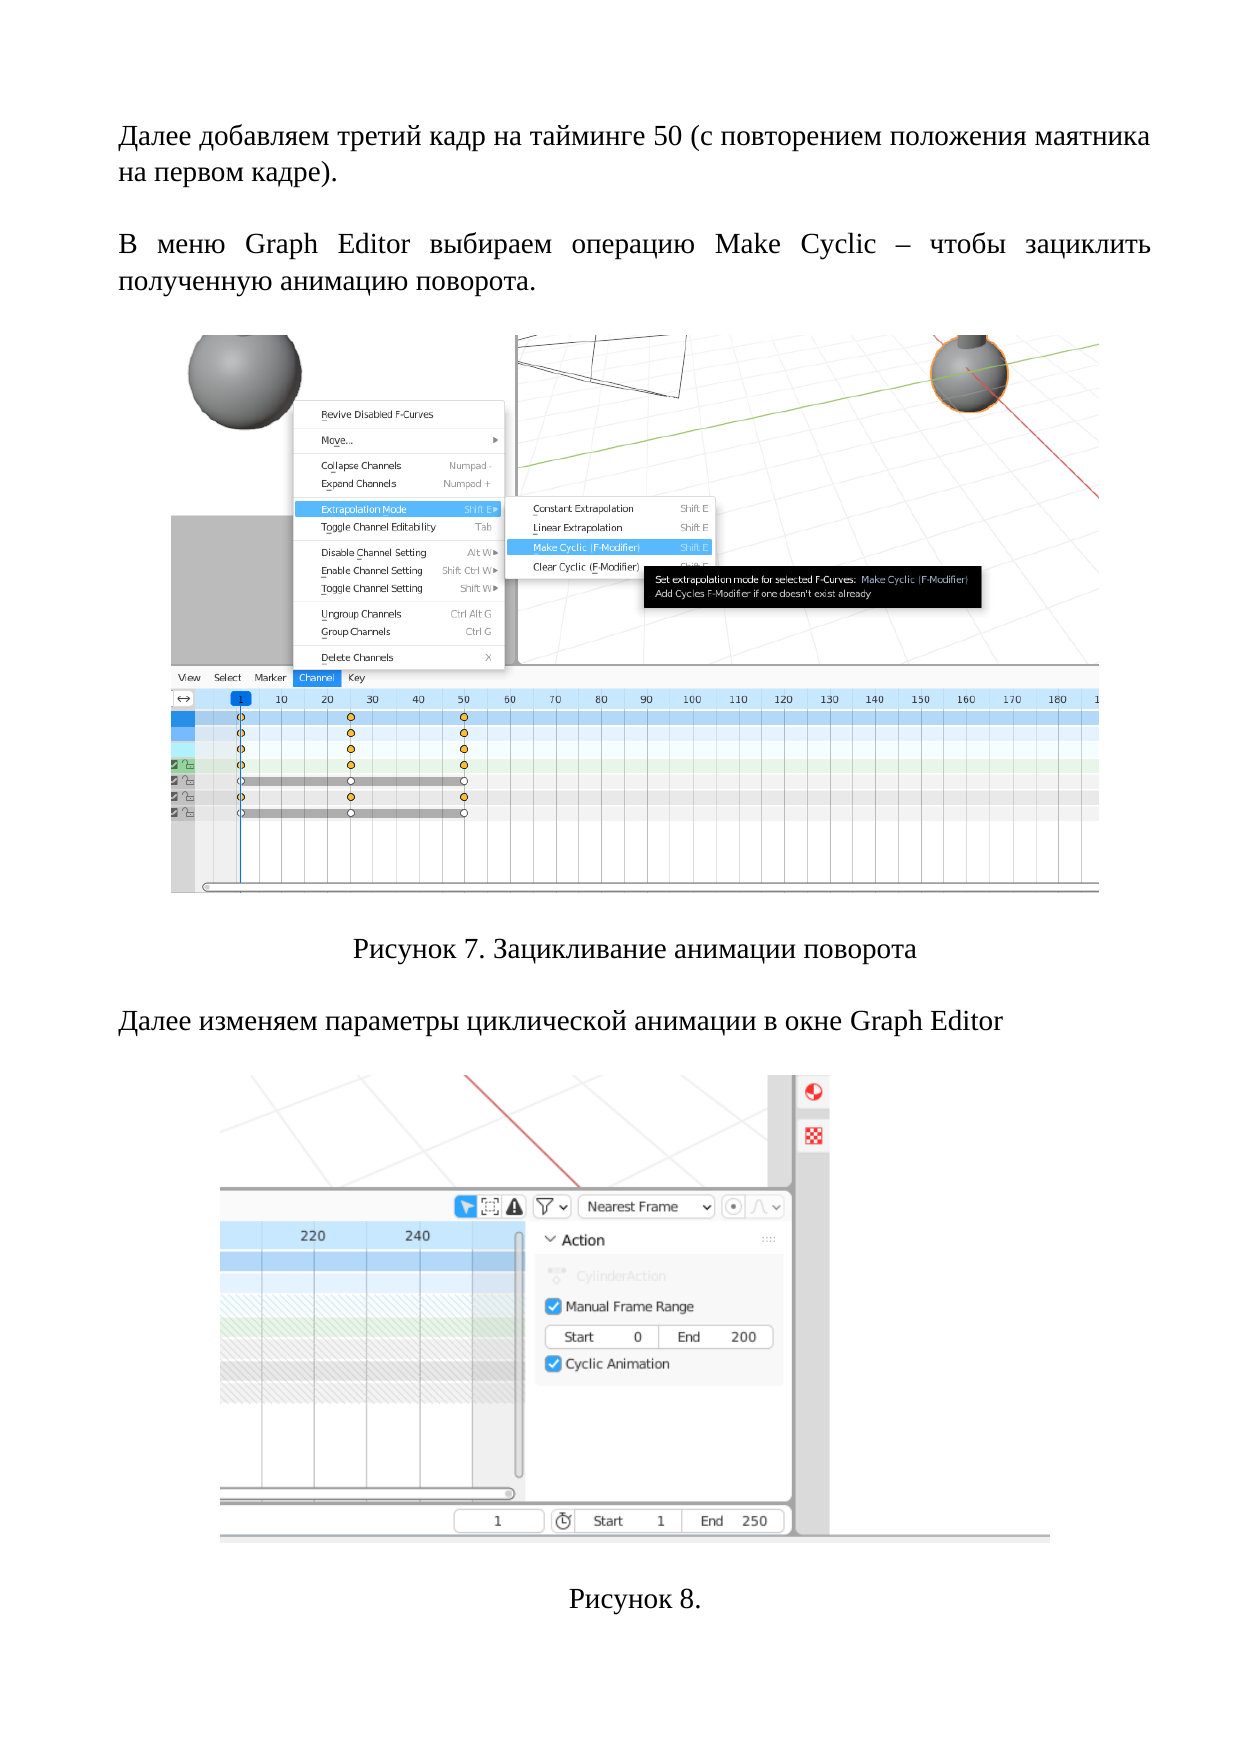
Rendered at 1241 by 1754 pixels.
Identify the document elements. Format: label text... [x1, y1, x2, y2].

picture [220, 1075, 1050, 1543]
text Рисунок 7. Зацикливание анимации поворота [118, 931, 1152, 965]
text Рисунок 8. [118, 1581, 1152, 1615]
picture [171, 335, 1099, 893]
text Далее изменяем параметры циклической анимации в окне Graph Editor [118, 1003, 1152, 1037]
text Далее добавляем третий кадр на тайминге 50 (с повторением положения маятника на первом кадре). [118, 118, 1152, 188]
text В меню Graph Editor выбираем операцию Make Cyclic – чтобы зациклить полученную анимацию поворота. [118, 227, 1152, 296]
